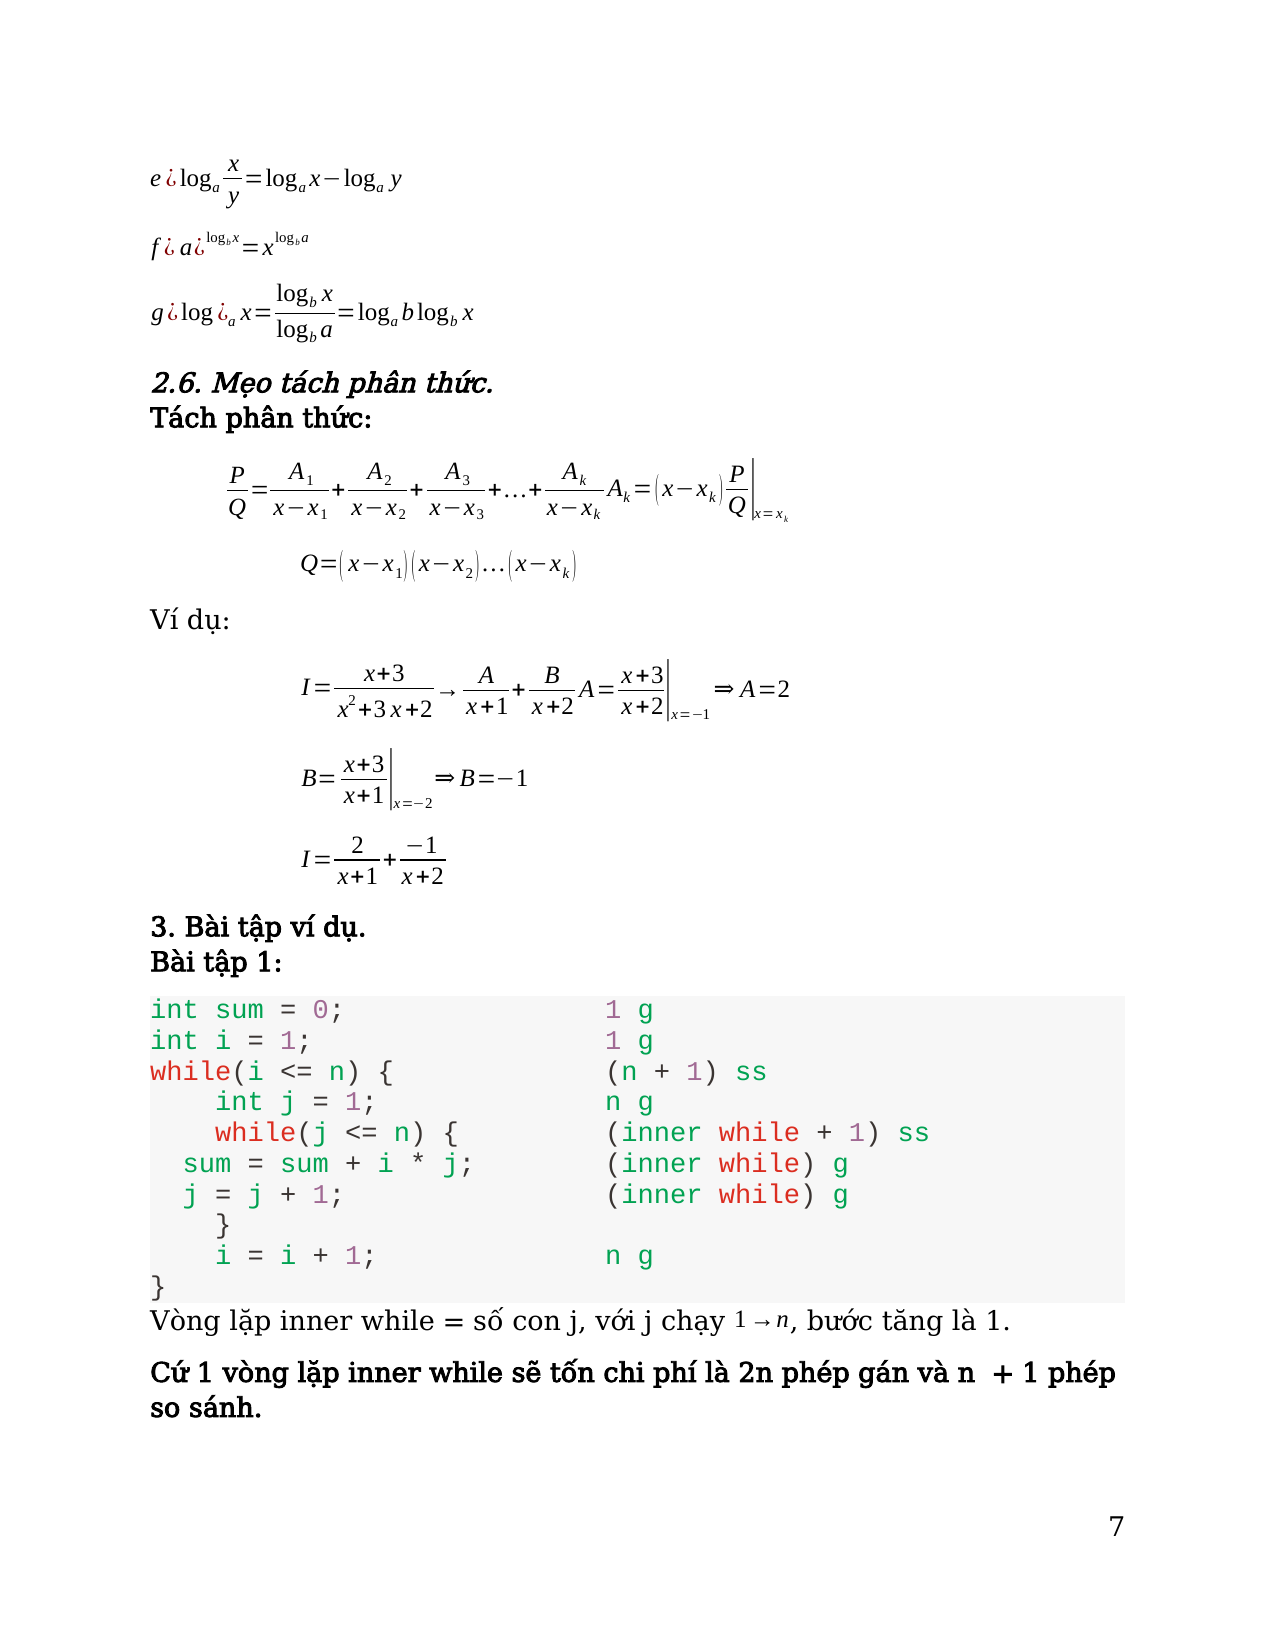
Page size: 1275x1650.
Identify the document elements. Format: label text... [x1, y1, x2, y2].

text int j = 1; n g [150, 1088, 1125, 1119]
text Vòng lặp inner while = số con j, với j chạy , bước tăng là 1. [150, 1303, 1125, 1336]
text while(j <= n) { (inner while + 1) ss [150, 1119, 1125, 1150]
subtitle 2.6. Mẹo tách phân thức. [150, 365, 1125, 398]
text Cứ 1 vòng lặp inner while sẽ tốn chi phí là 2n phép gán và n + 1 phép so sánh. [150, 1355, 1125, 1422]
text Bài tập 1: [150, 944, 1125, 977]
text Ví dụ: [150, 602, 1125, 635]
text } [150, 1273, 1125, 1303]
text } [150, 1211, 1125, 1242]
text int sum = 0; 1 g [150, 996, 1125, 1027]
subtitle 3. Bài tập ví dụ. [150, 909, 1125, 942]
text i = i + 1; n g [150, 1242, 1125, 1273]
text while(i <= n) { (n + 1) ss [150, 1057, 1125, 1088]
text Tách phân thức: [150, 400, 1125, 433]
text sum = sum + i * j; (inner while) g [150, 1150, 1125, 1180]
text int i = 1; 1 g [150, 1027, 1125, 1057]
text j = j + 1; (inner while) g [150, 1180, 1125, 1211]
